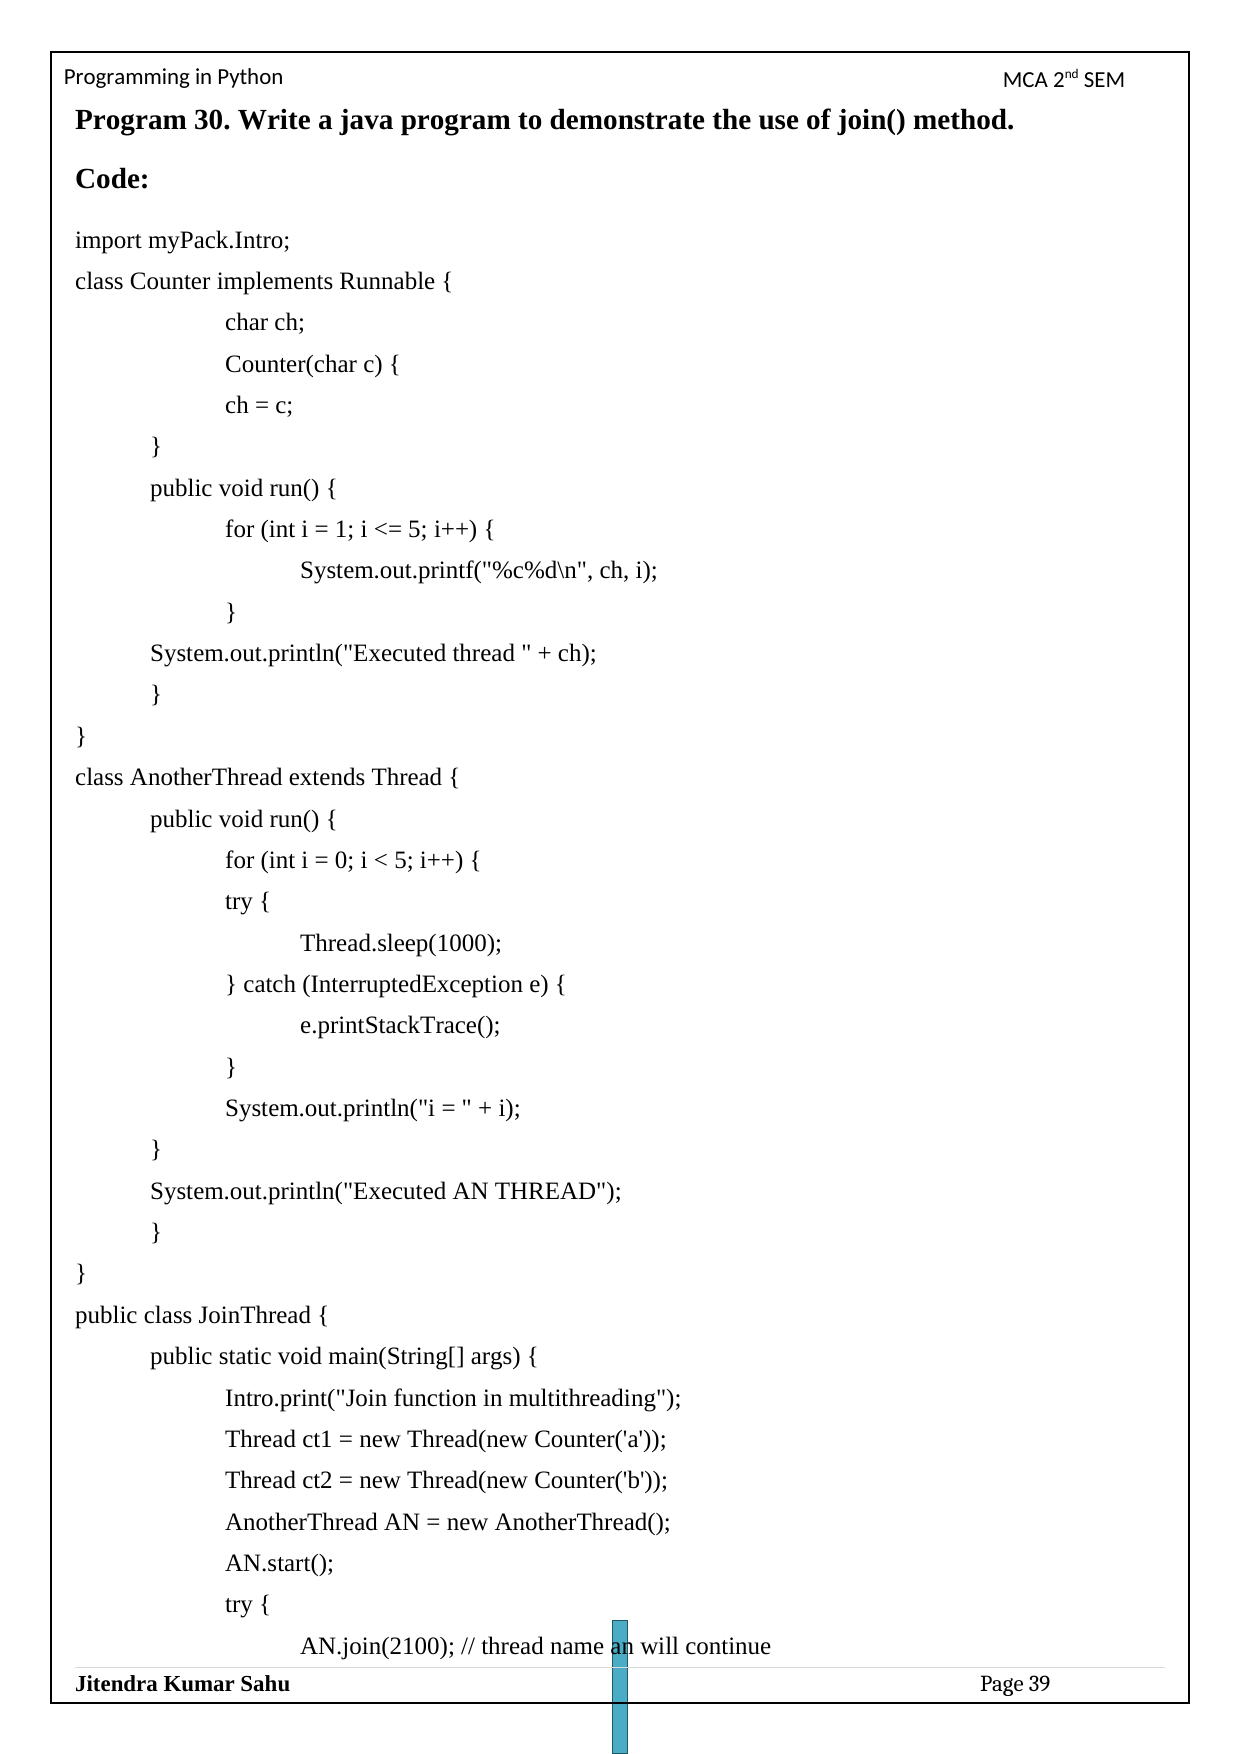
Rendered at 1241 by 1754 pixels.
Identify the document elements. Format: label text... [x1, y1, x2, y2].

text class Counter implements Runnable { [75, 266, 1165, 295]
text for (int i = 1; i <= 5; i++) { [225, 514, 1165, 543]
text Thread ct1 = new Thread(new Counter('a')); [225, 1424, 1165, 1453]
text System.out.println("Executed thread " + ch); [150, 638, 1165, 667]
text } [150, 1134, 1165, 1163]
text class AnotherThread extends Thread { [75, 762, 1165, 791]
text Counter(char c) { [225, 349, 1165, 377]
text AnotherThread AN = new AnotherThread(); [225, 1507, 1165, 1535]
text } catch (InterruptedException e) { [225, 969, 1165, 998]
text System.out.println("Executed AN THREAD"); [150, 1176, 1165, 1204]
text } [150, 679, 1165, 708]
text } [225, 1052, 1165, 1081]
text } [75, 1258, 1165, 1287]
text char ch; [225, 307, 1165, 336]
text Program 30. Write a java program to demonstrate the use of join() method. [75, 102, 1165, 135]
text System.out.printf("%c%d\n", ch, i); [225, 556, 1165, 584]
text Thread ct2 = new Thread(new Counter('b')); [225, 1465, 1165, 1494]
text } [150, 1217, 1165, 1246]
text import myPack.Intro; [75, 225, 1165, 253]
text public void run() { [150, 473, 1165, 502]
text } [225, 597, 1165, 626]
text } [150, 431, 1165, 460]
text try { [225, 886, 1165, 915]
text Intro.print("Join function in multithreading"); [225, 1383, 1165, 1411]
text public class JoinThread { [75, 1300, 1165, 1329]
text public void run() { [150, 804, 1165, 832]
text try { [225, 1589, 1165, 1618]
text for (int i = 0; i < 5; i++) { [225, 845, 1165, 874]
text System.out.println("i = " + i); [225, 1093, 1165, 1122]
text } [75, 721, 1165, 750]
text Thread.sleep(1000); [225, 928, 1165, 956]
text AN.start(); [225, 1548, 1165, 1577]
text public static void main(String[] args) { [150, 1341, 1165, 1370]
text e.printStackTrace(); [225, 1010, 1165, 1039]
text Code: [75, 161, 1165, 195]
text ch = c; [225, 390, 1165, 419]
text AN.join(2100); // thread name an will continue [300, 1631, 1165, 1659]
